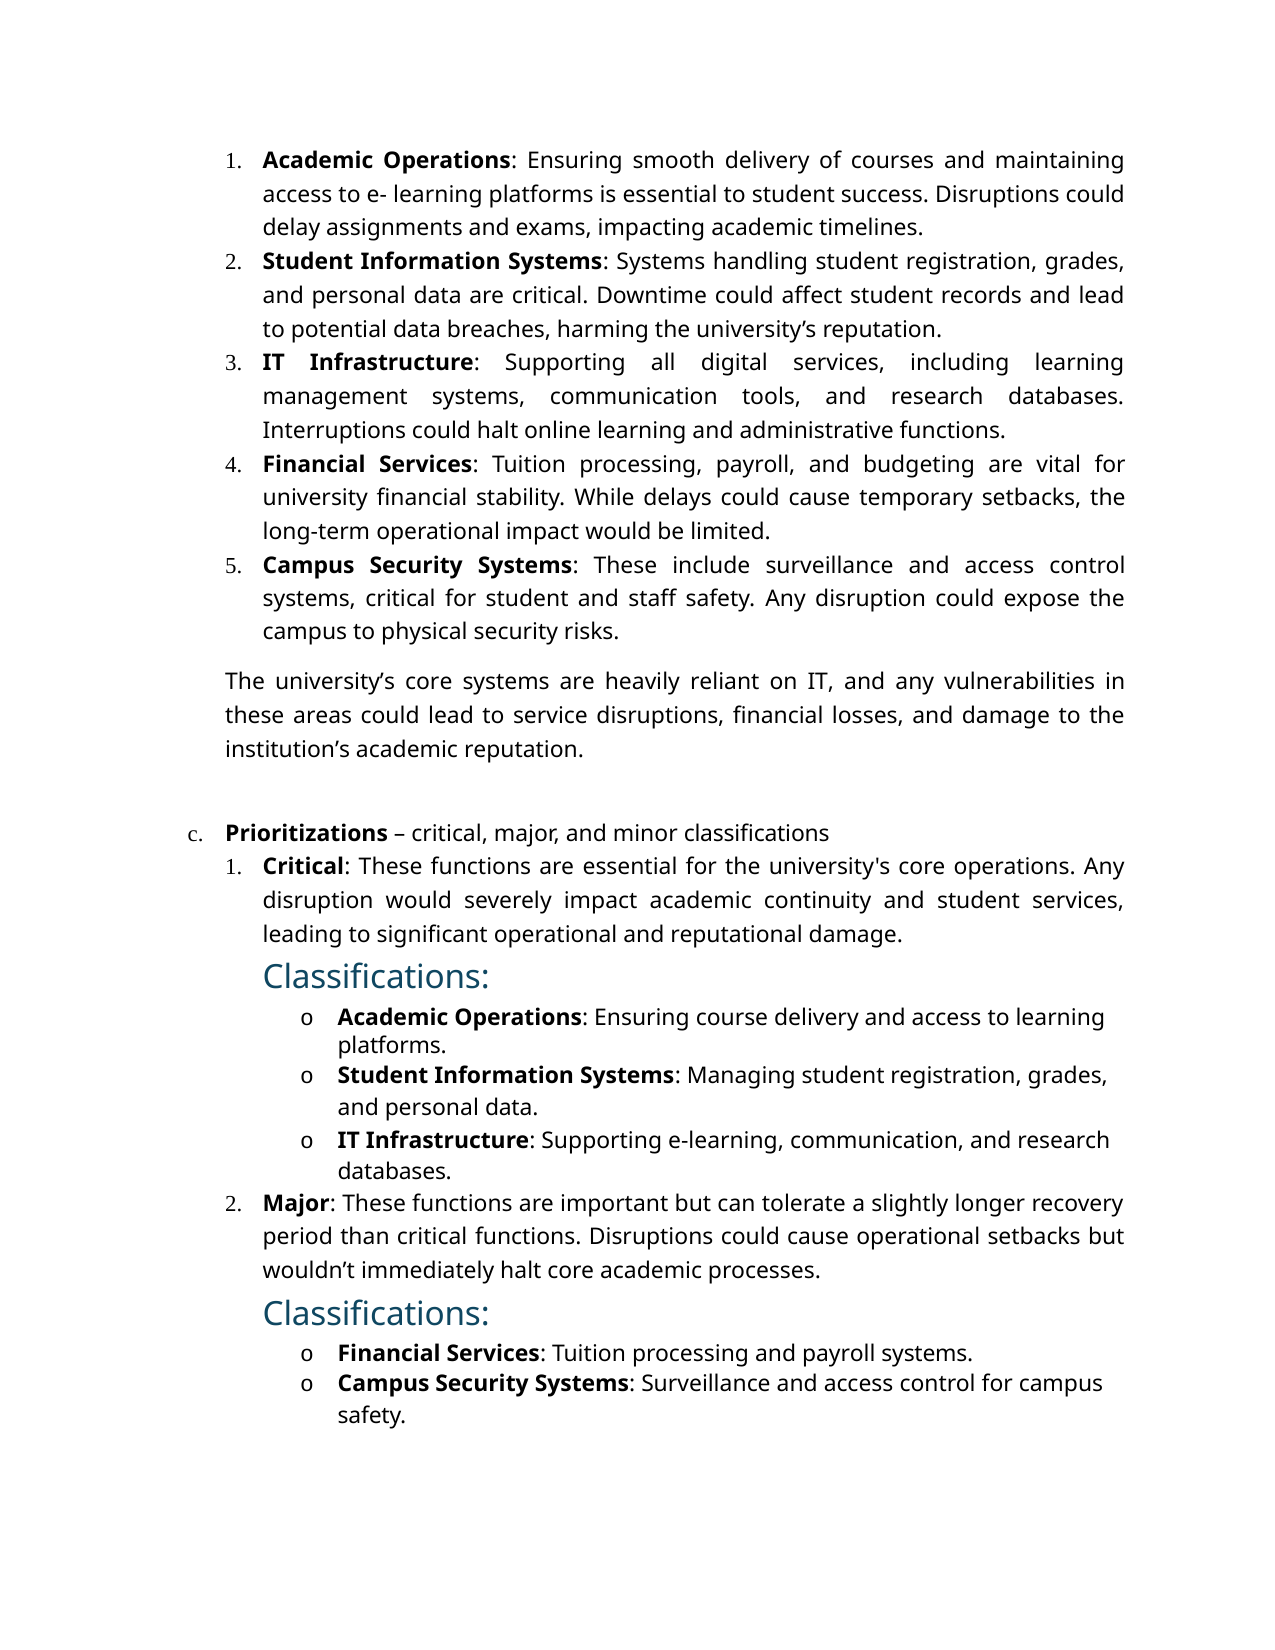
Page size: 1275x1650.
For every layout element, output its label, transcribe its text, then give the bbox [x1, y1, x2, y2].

text The university’s core systems are heavily reliant on IT, and any vulnerabilities in these areas could lead to service disruptions, financial losses, and damage to the institution’s academic reputation. [225, 665, 1125, 764]
list IT Infrastructure: Supporting all digital services, including learning management systems, communication tools, and research databases. Interruptions could halt online learning and administrative functions. [225, 346, 1125, 445]
list Prioritizations – critical, major, and minor classifications [187, 817, 1137, 848]
list Academic Operations: Ensuring course delivery and access to learning platforms. [300, 1003, 1137, 1059]
list Critical: These functions are essential for the university's core operations. Any disruption would severely impact academic continuity and student services, leading to significant operational and reputational damage. [225, 850, 1125, 949]
subtitle Classifications: [262, 968, 1137, 994]
list Student Information Systems: Systems handling student registration, grades, and personal data are critical. Downtime could affect student records and lead to potential data breaches, harming the university’s reputation. [225, 245, 1125, 344]
list Financial Services: Tuition processing, payroll, and budgeting are vital for university financial stability. While delays could cause temporary setbacks, the long-term operational impact would be limited. [225, 447, 1126, 546]
list Campus Security Systems: These include surveillance and access control systems, critical for student and staff safety. Any disruption could expose the campus to physical security risks. [225, 549, 1126, 646]
list Major: These functions are important but can tolerate a slightly longer recovery period than critical functions. Disruptions could cause operational setbacks but wouldn’t immediately halt core academic processes. [225, 1186, 1125, 1285]
list Campus Security Systems: Surveillance and access control for campus safety. [300, 1367, 1137, 1430]
list IT Infrastructure: Supporting e-learning, communication, and research databases. [300, 1123, 1137, 1186]
list Academic Operations: Ensuring smooth delivery of courses and maintaining access to e- learning platforms is essential to student success. Disruptions could delay assignments and exams, impacting academic timelines. [225, 144, 1125, 242]
list Student Information Systems: Managing student registration, grades, and personal data. [300, 1059, 1125, 1122]
subtitle Classifications: [262, 1304, 1137, 1331]
list Financial Services: Tuition processing and payroll systems. [300, 1339, 1137, 1367]
